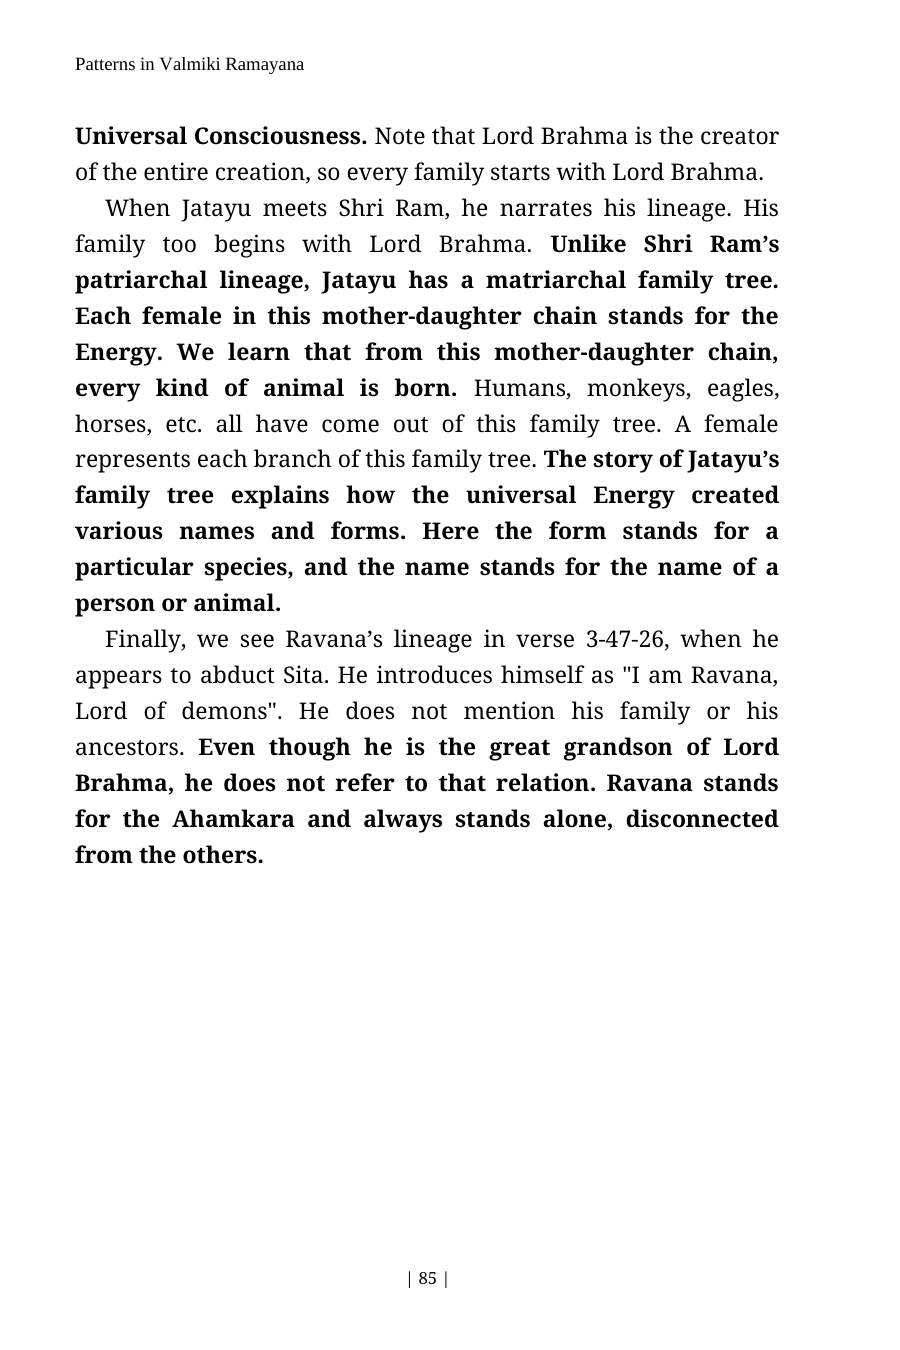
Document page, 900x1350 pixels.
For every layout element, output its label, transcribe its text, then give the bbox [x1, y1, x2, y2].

text When Jatayu meets Shri Ram, he narrates his lineage. His family too begins with Lord Brahma. Unlike Shri Ram’s patriarchal lineage, Jatayu has a matriarchal family tree. Each female in this mother-daughter chain stands for the Energy. We learn that from this mother-daughter chain, every kind of animal is born. Humans, monkeys, eagles, horses, etc. all have come out of this family tree. A female represents each branch of this family tree. The story of Jatayu’s family tree explains how the universal Energy created various names and forms. Here the form stands for a particular species, and the name stands for the name of a person or animal. [75, 192, 780, 618]
text Finally, we see Ravana’s lineage in verse 3-47-26, when he appears to abduct Sita. He introduces himself as "I am Ravana, Lord of demons". He does not mention his family or his ancestors. Even though he is the great grandson of Lord Brahma, he does not refer to that relation. Ravana stands for the Ahamkara and always stands alone, disconnected from the others. [75, 623, 780, 870]
